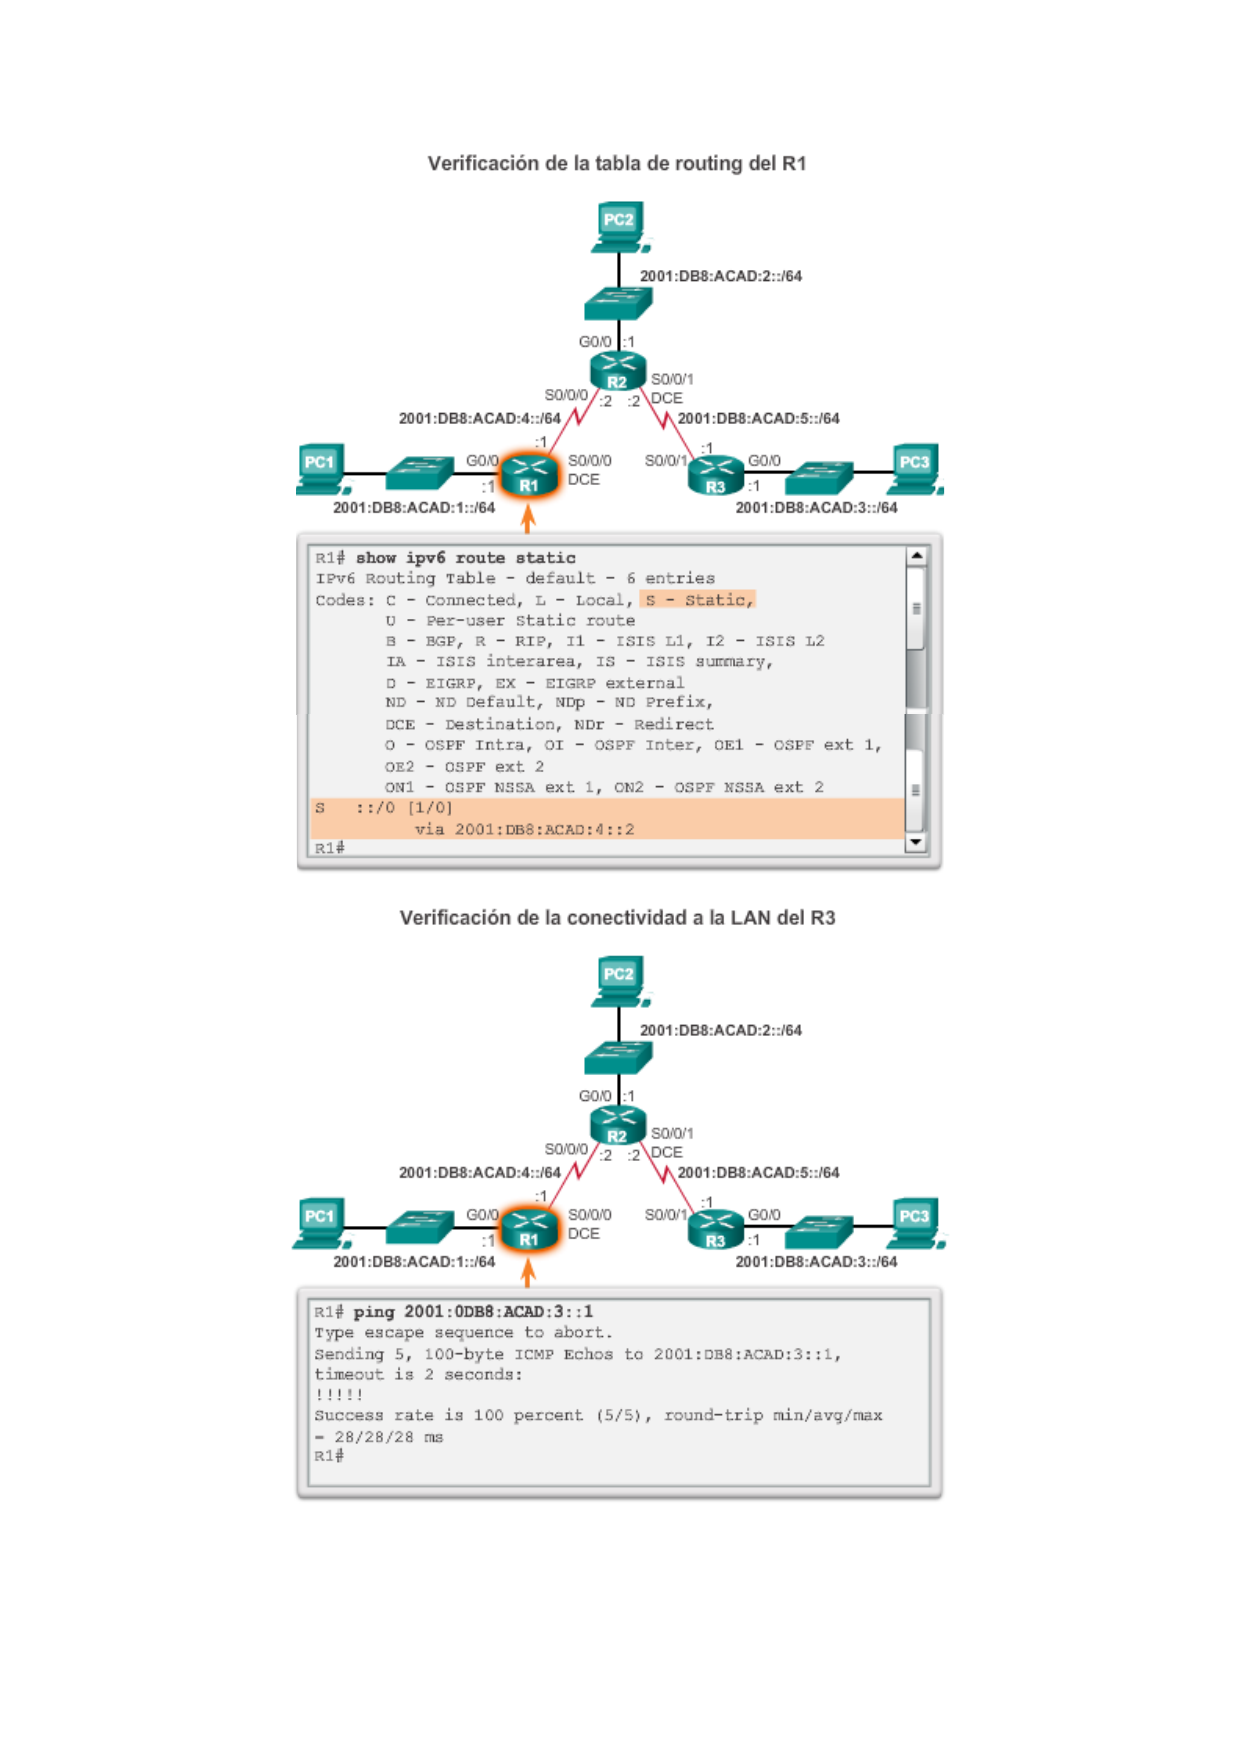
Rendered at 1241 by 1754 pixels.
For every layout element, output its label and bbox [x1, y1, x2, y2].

picture [296, 147, 945, 874]
picture [289, 903, 951, 1508]
